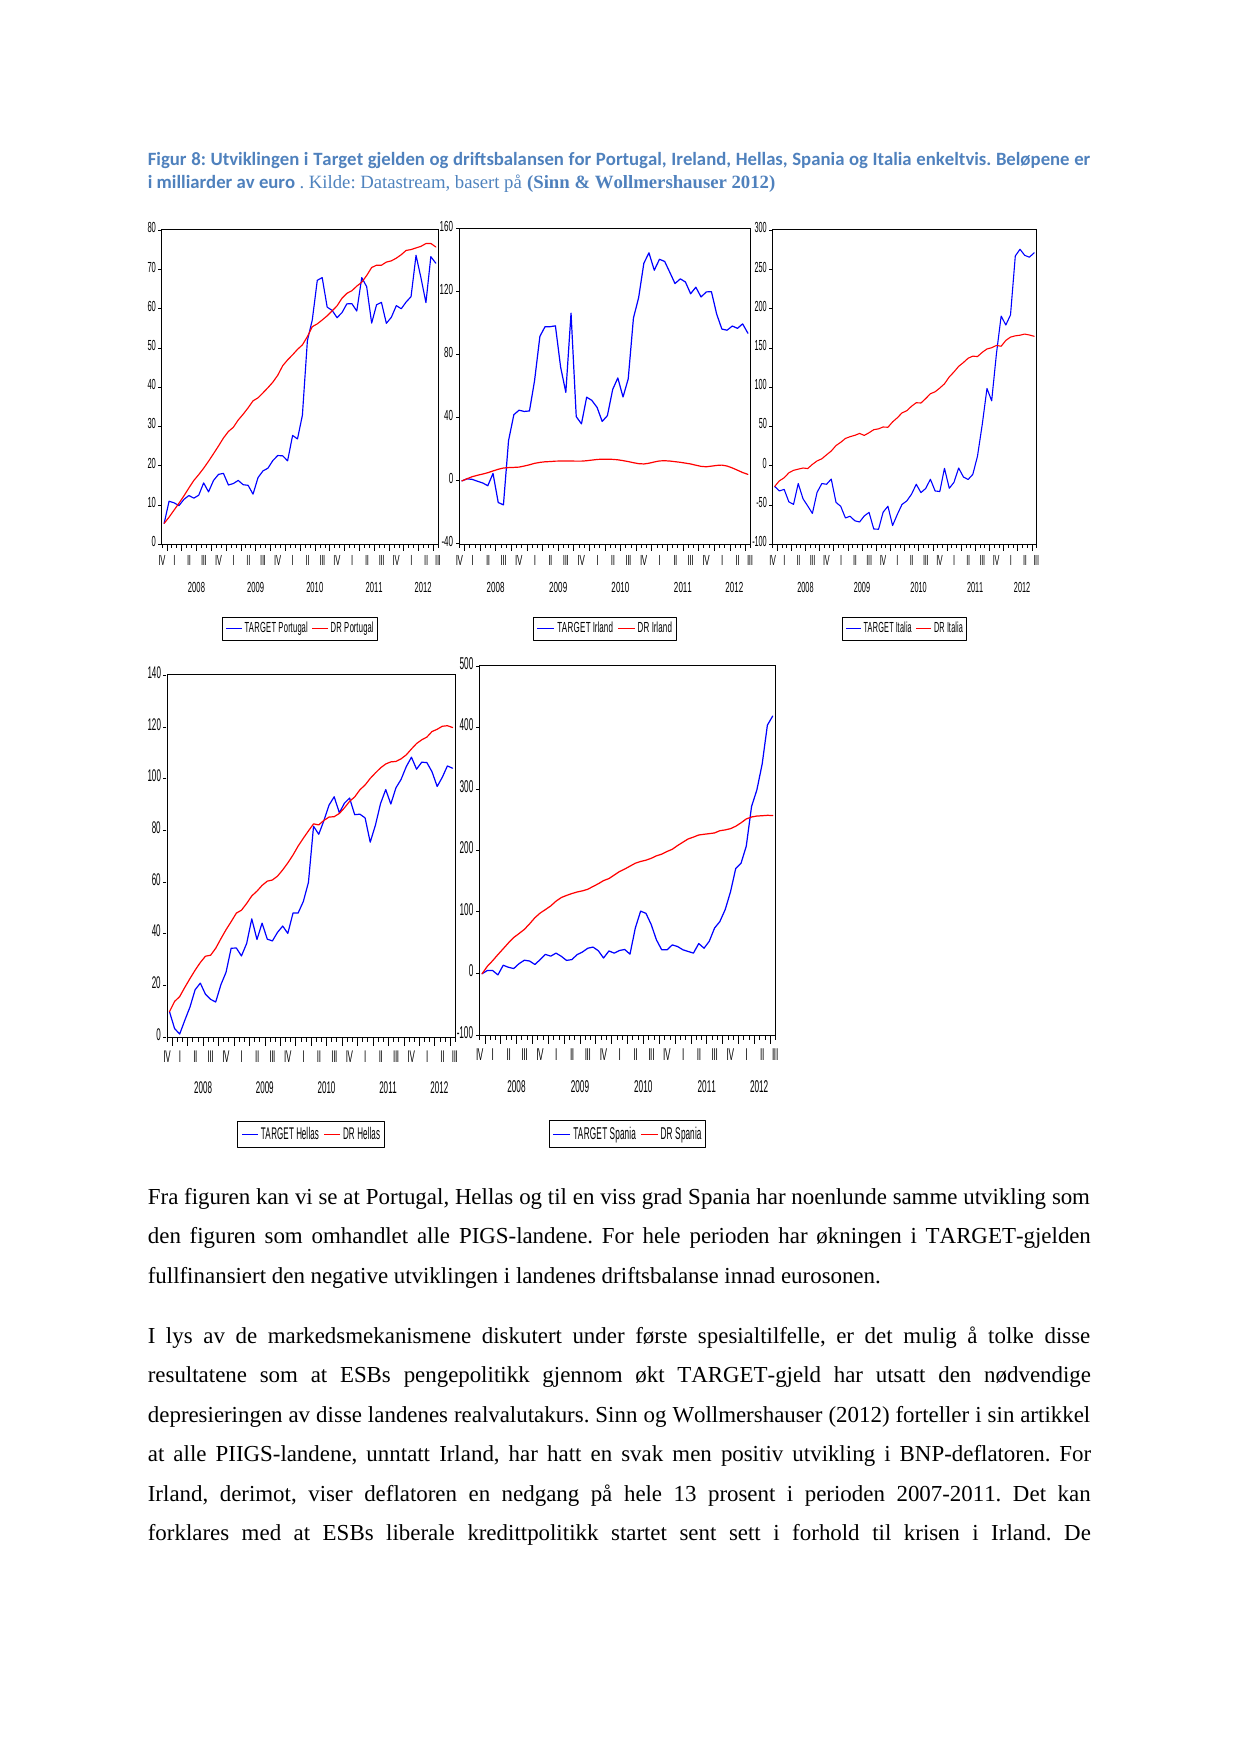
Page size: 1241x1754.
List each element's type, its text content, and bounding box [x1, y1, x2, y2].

text Fra figuren kan vi se at Portugal, Hellas og til en viss grad Spania har noenlunde samme utvikling som den figuren som omhandlet alle PIGS-landene. For hele perioden har økningen i TARGET-gjelden fullfinansiert den negative utviklingen i landenes driftsbalanse innad eurosonen. [148, 1183, 1093, 1288]
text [148, 1322, 1093, 1546]
text Figur 8: Utviklingen i Target gjelden og driftsbalansen for Portugal, Ireland, Hellas, Spania og Italia enkeltvis. Beløpene er i milliarder av euro . Kilde: Datastream, basert på [148, 148, 1093, 193]
